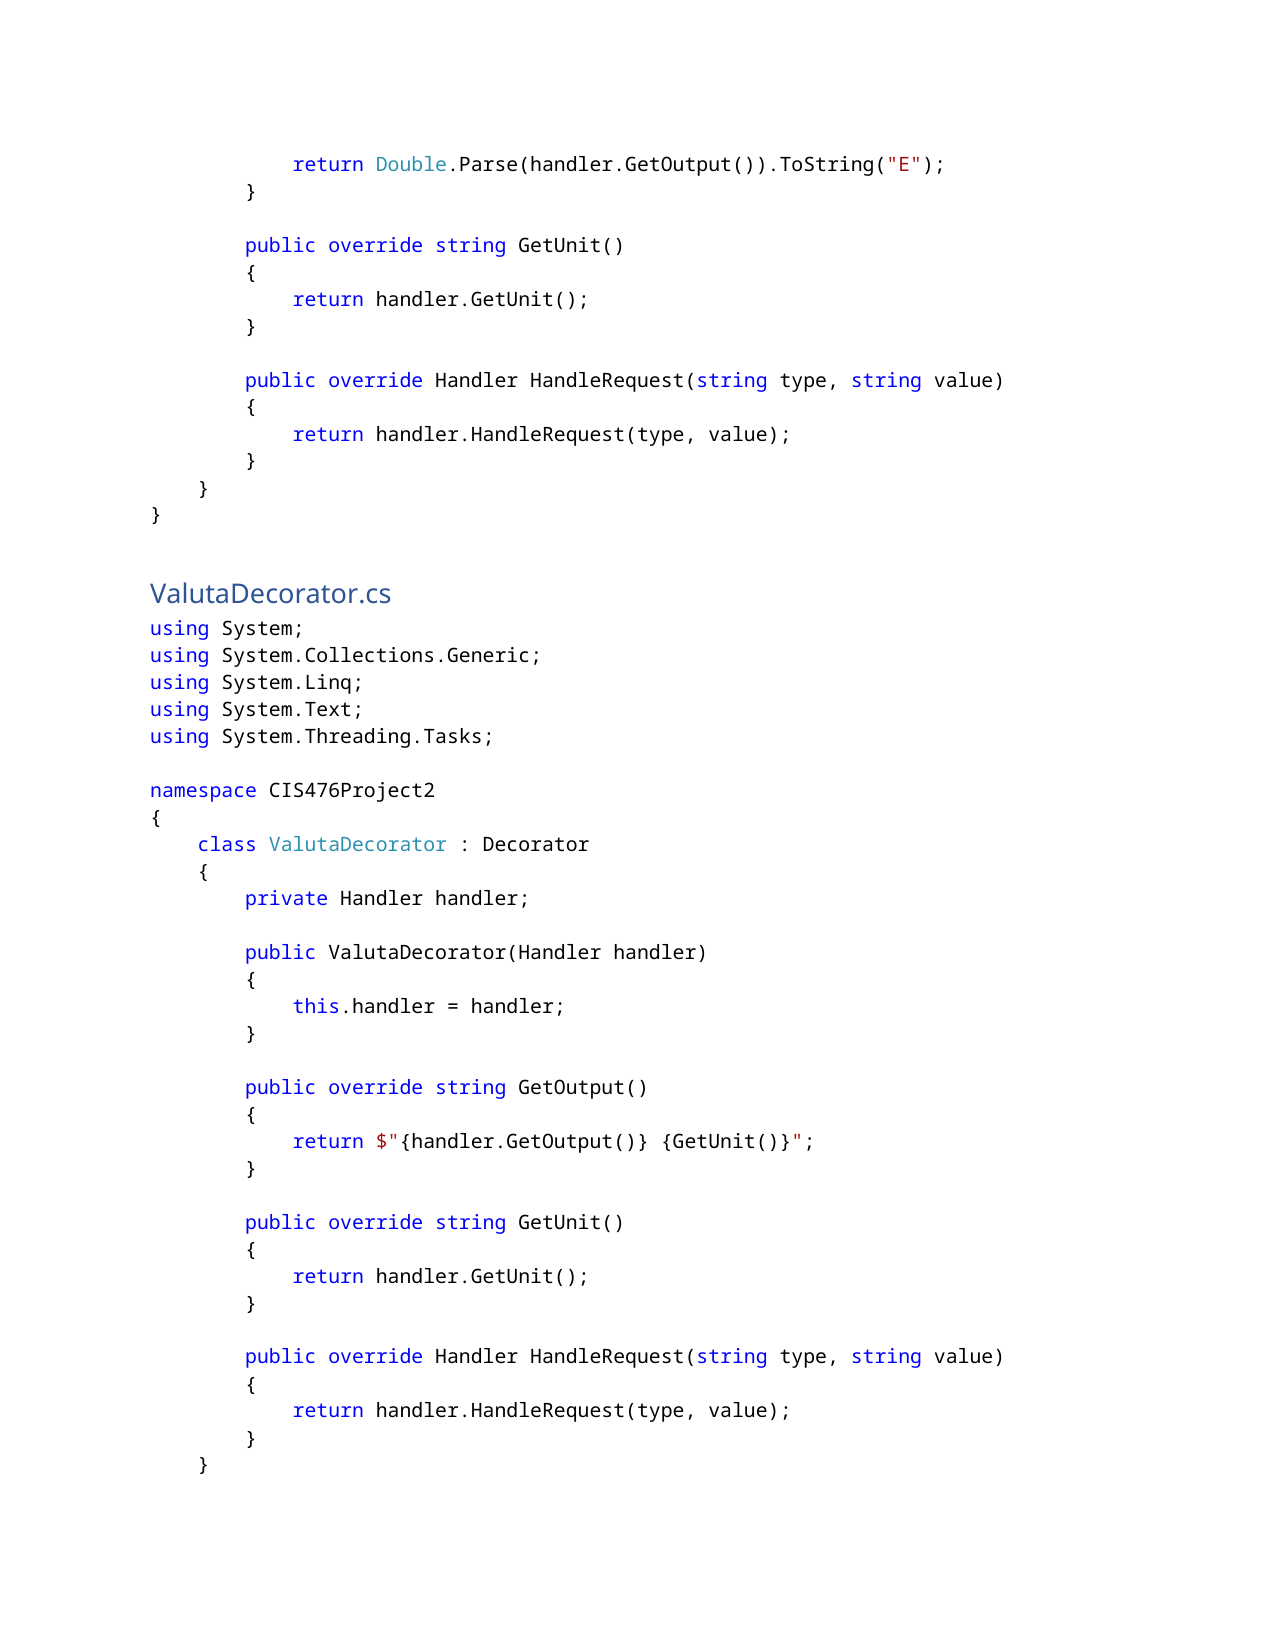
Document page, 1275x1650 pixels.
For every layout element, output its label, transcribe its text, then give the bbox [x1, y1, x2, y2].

text } [150, 474, 1125, 501]
text } [150, 447, 1125, 474]
text private Handler handler; [150, 884, 1125, 911]
text { [150, 1370, 1125, 1397]
text public override string GetUnit() [150, 1208, 1125, 1235]
text return handler.GetUnit(); [150, 1262, 1125, 1289]
text namespace CIS476Project2 [150, 776, 1125, 803]
text } [150, 1451, 1125, 1478]
text } [150, 312, 1125, 339]
text public ValutaDecorator(Handler handler) [150, 938, 1125, 965]
text { [150, 803, 1125, 830]
text } [150, 177, 1125, 204]
text using System.Threading.Tasks; [150, 722, 1125, 749]
text { [150, 258, 1125, 285]
text { [150, 965, 1125, 992]
text using System; [150, 614, 1125, 641]
text public override Handler HandleRequest(string type, string value) [150, 1343, 1125, 1370]
text using System.Linq; [150, 668, 1125, 695]
text using System.Text; [150, 695, 1125, 722]
text return $"{handler.GetOutput()} {GetUnit()}"; [150, 1127, 1125, 1154]
text this.handler = handler; [150, 992, 1125, 1019]
text return Double.Parse(handler.GetOutput()).ToString("E"); [150, 150, 1125, 177]
text public override string GetOutput() [150, 1073, 1125, 1100]
text using System.Collections.Generic; [150, 641, 1125, 668]
text return handler.HandleRequest(type, value); [150, 420, 1125, 447]
text { [150, 1100, 1125, 1127]
text } [150, 1424, 1125, 1451]
text class ValutaDecorator : Decorator [150, 830, 1125, 857]
subtitle ValutaDecorator.cs [150, 574, 1125, 611]
text { [150, 857, 1125, 884]
text public override Handler HandleRequest(string type, string value) [150, 366, 1125, 393]
text return handler.GetUnit(); [150, 285, 1125, 312]
text } [150, 1289, 1125, 1316]
text return handler.HandleRequest(type, value); [150, 1397, 1125, 1424]
text { [150, 393, 1125, 420]
text } [150, 1154, 1125, 1181]
text } [150, 501, 1125, 528]
text } [150, 1019, 1125, 1046]
text { [150, 1235, 1125, 1262]
text public override string GetUnit() [150, 231, 1125, 258]
